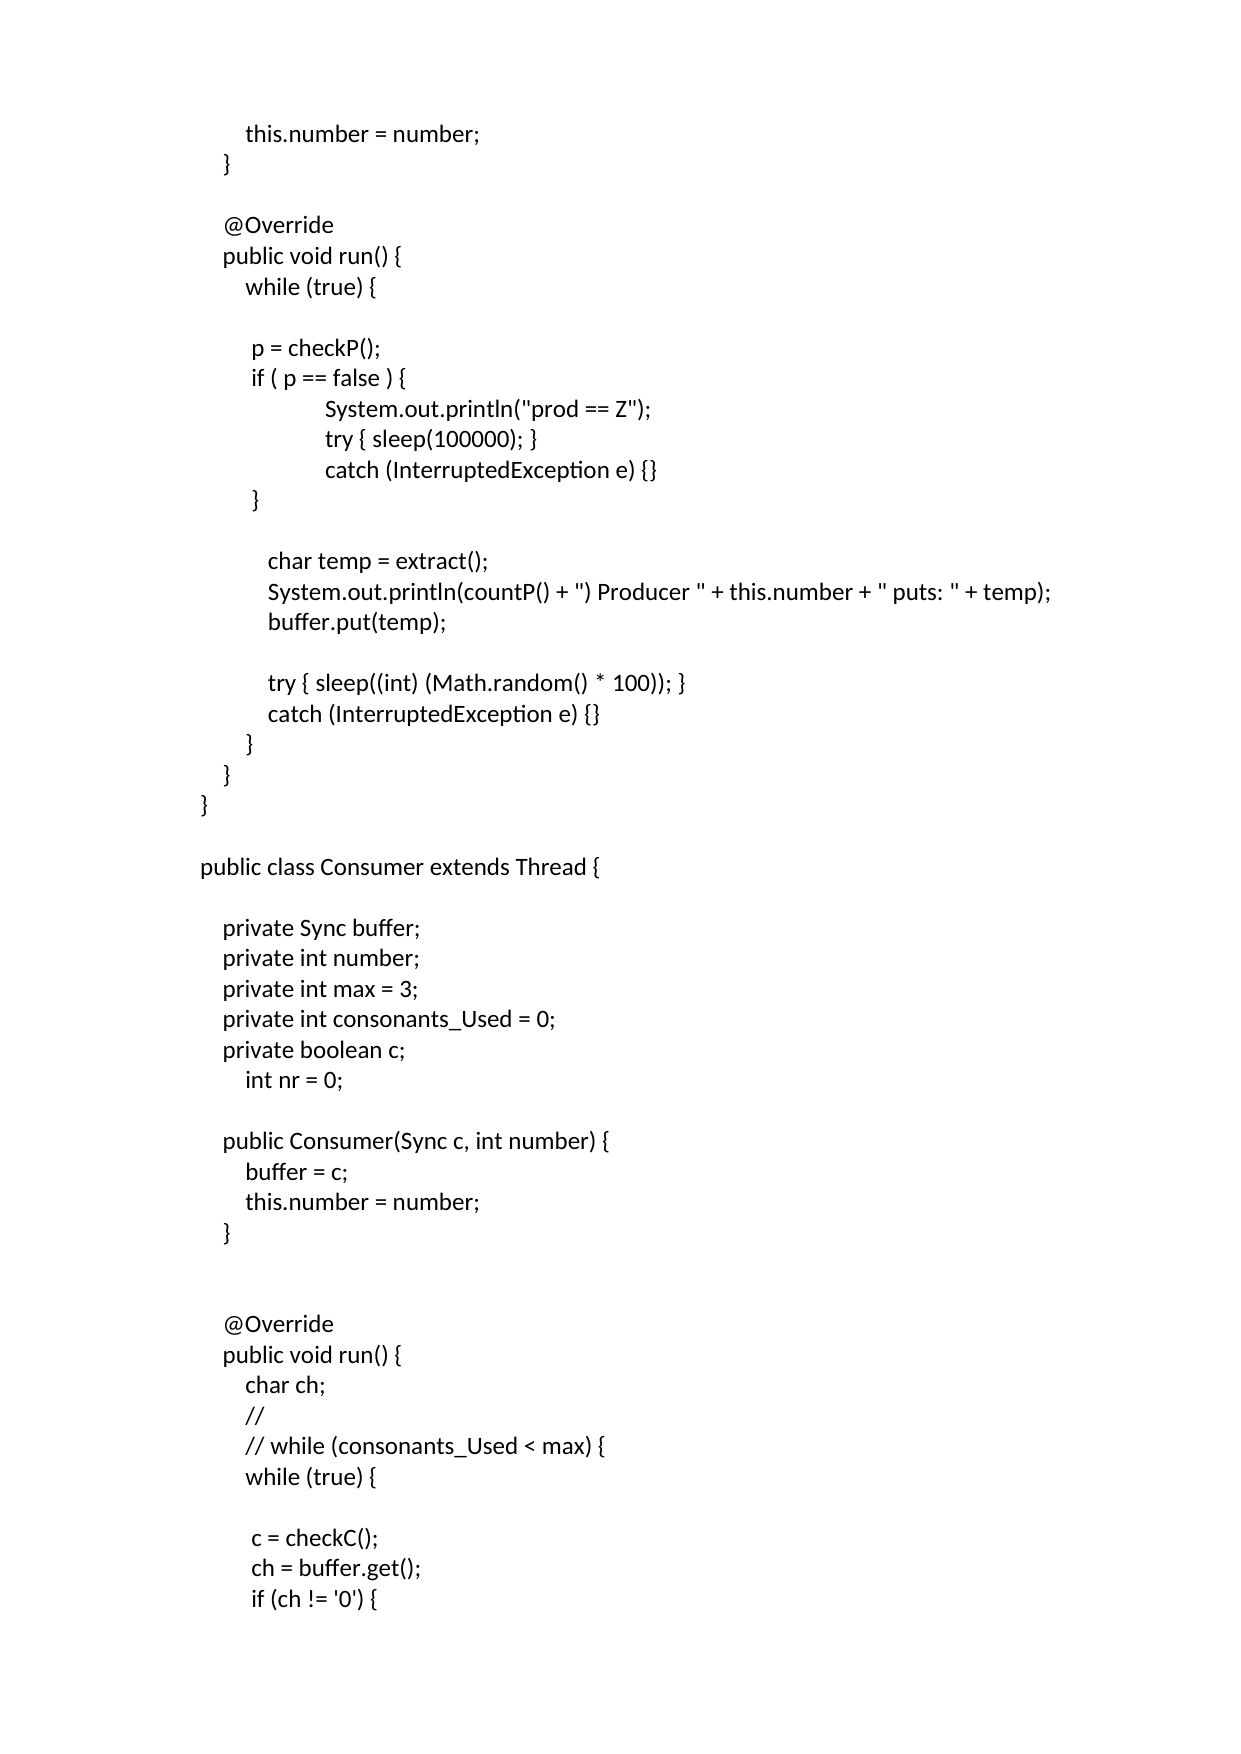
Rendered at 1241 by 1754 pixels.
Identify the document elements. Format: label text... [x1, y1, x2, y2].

text private int number; [177, 942, 1152, 973]
text public void run() { [177, 240, 1152, 271]
text char temp = extract(); [177, 545, 1152, 576]
text p = checkP(); [177, 332, 1152, 362]
text private boolean c; [177, 1034, 1152, 1064]
text if (ch != '0') { [177, 1583, 1152, 1614]
text public void run() { [177, 1339, 1152, 1369]
text public class Consumer extends Thread { [177, 851, 1152, 881]
text @Override [177, 210, 1152, 240]
text this.number = number; [177, 118, 1152, 149]
text buffer.put(temp); [177, 606, 1152, 637]
text public Consumer(Sync c, int number) { [177, 1125, 1152, 1156]
text System.out.println("prod == Z"); [177, 393, 1152, 423]
text int nr = 0; [177, 1064, 1152, 1095]
text } [177, 728, 1152, 759]
text @Override [177, 1308, 1152, 1339]
text } [177, 484, 1152, 515]
text ch = buffer.get(); [177, 1553, 1152, 1583]
text private int max = 3; [177, 973, 1152, 1003]
text catch (InterruptedException e) {} [177, 698, 1152, 728]
text System.out.println(countP() + ") Producer " + this.number + " puts: " + temp); [177, 576, 1152, 606]
text if ( p == false ) { [177, 362, 1152, 393]
text while (true) { [177, 1461, 1152, 1492]
text this.number = number; [177, 1186, 1152, 1217]
text try { sleep(100000); } [177, 423, 1152, 454]
text catch (InterruptedException e) {} [177, 454, 1152, 484]
text try { sleep((int) (Math.random() * 100)); } [177, 667, 1152, 698]
text while (true) { [177, 271, 1152, 301]
text c = checkC(); [177, 1522, 1152, 1553]
text private Sync buffer; [177, 912, 1152, 942]
text // [177, 1400, 1152, 1431]
text private int consonants_Used = 0; [177, 1003, 1152, 1034]
text buffer = c; [177, 1156, 1152, 1186]
text char ch; [177, 1369, 1152, 1400]
text } [177, 789, 1152, 820]
text } [177, 149, 1152, 179]
text } [177, 759, 1152, 789]
text } [177, 1217, 1152, 1247]
text // while (consonants_Used < max) { [177, 1431, 1152, 1461]
